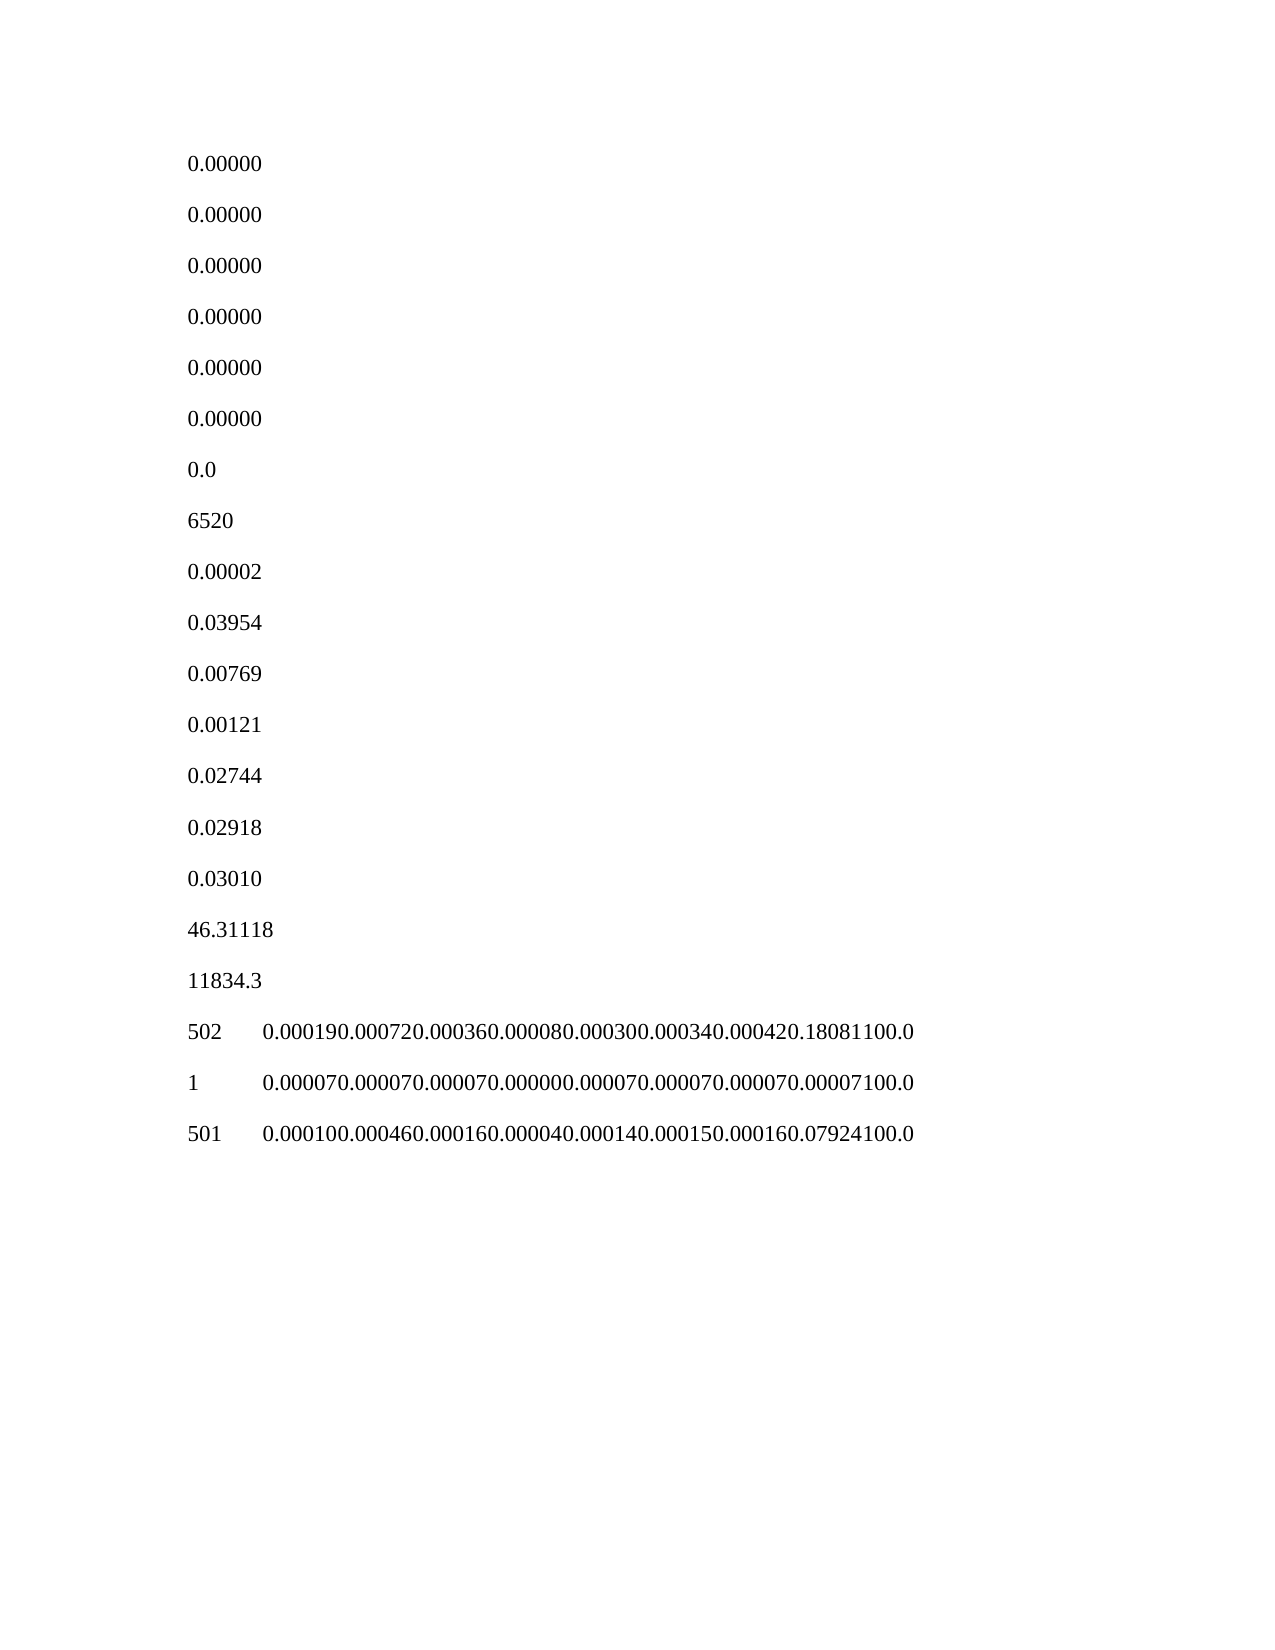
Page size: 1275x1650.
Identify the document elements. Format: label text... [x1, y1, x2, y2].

table_cell 0.00000 [176, 201, 1076, 252]
table_cell 6520 [176, 507, 1076, 558]
table_cell 0.00000 [176, 252, 1076, 303]
table_cell 0.02918 [176, 814, 1076, 864]
table_cell 0.0 [176, 456, 1076, 507]
table_cell 0.00002 [176, 558, 1076, 609]
table_cell 0.00000 [176, 150, 1076, 201]
table_cell 0.03010 [176, 865, 1076, 916]
table_cell 46.31118 [176, 916, 1076, 967]
table_cell 1 0.00007 0.00007 0.00007 0.00000 0.00007 0.00007 0.00007 0.00007 100.0 [176, 1069, 1076, 1120]
table_cell 0.00000 [176, 405, 1076, 456]
table_cell 0.02744 [176, 763, 1076, 813]
table_cell 0.00769 [176, 660, 1076, 711]
table_cell 0.00000 [176, 354, 1076, 405]
table_cell 11834.3 [176, 967, 1076, 1018]
table_cell 0.03954 [176, 609, 1076, 660]
table_cell 502 0.00019 0.00072 0.00036 0.00008 0.00030 0.00034 0.00042 0.18081 100.0 [176, 1018, 1076, 1069]
table_cell 0.00121 [176, 711, 1076, 762]
table_cell 501 0.00010 0.00046 0.00016 0.00004 0.00014 0.00015 0.00016 0.07924 100.0 [176, 1120, 1076, 1171]
table_cell 0.00000 [176, 303, 1076, 354]
